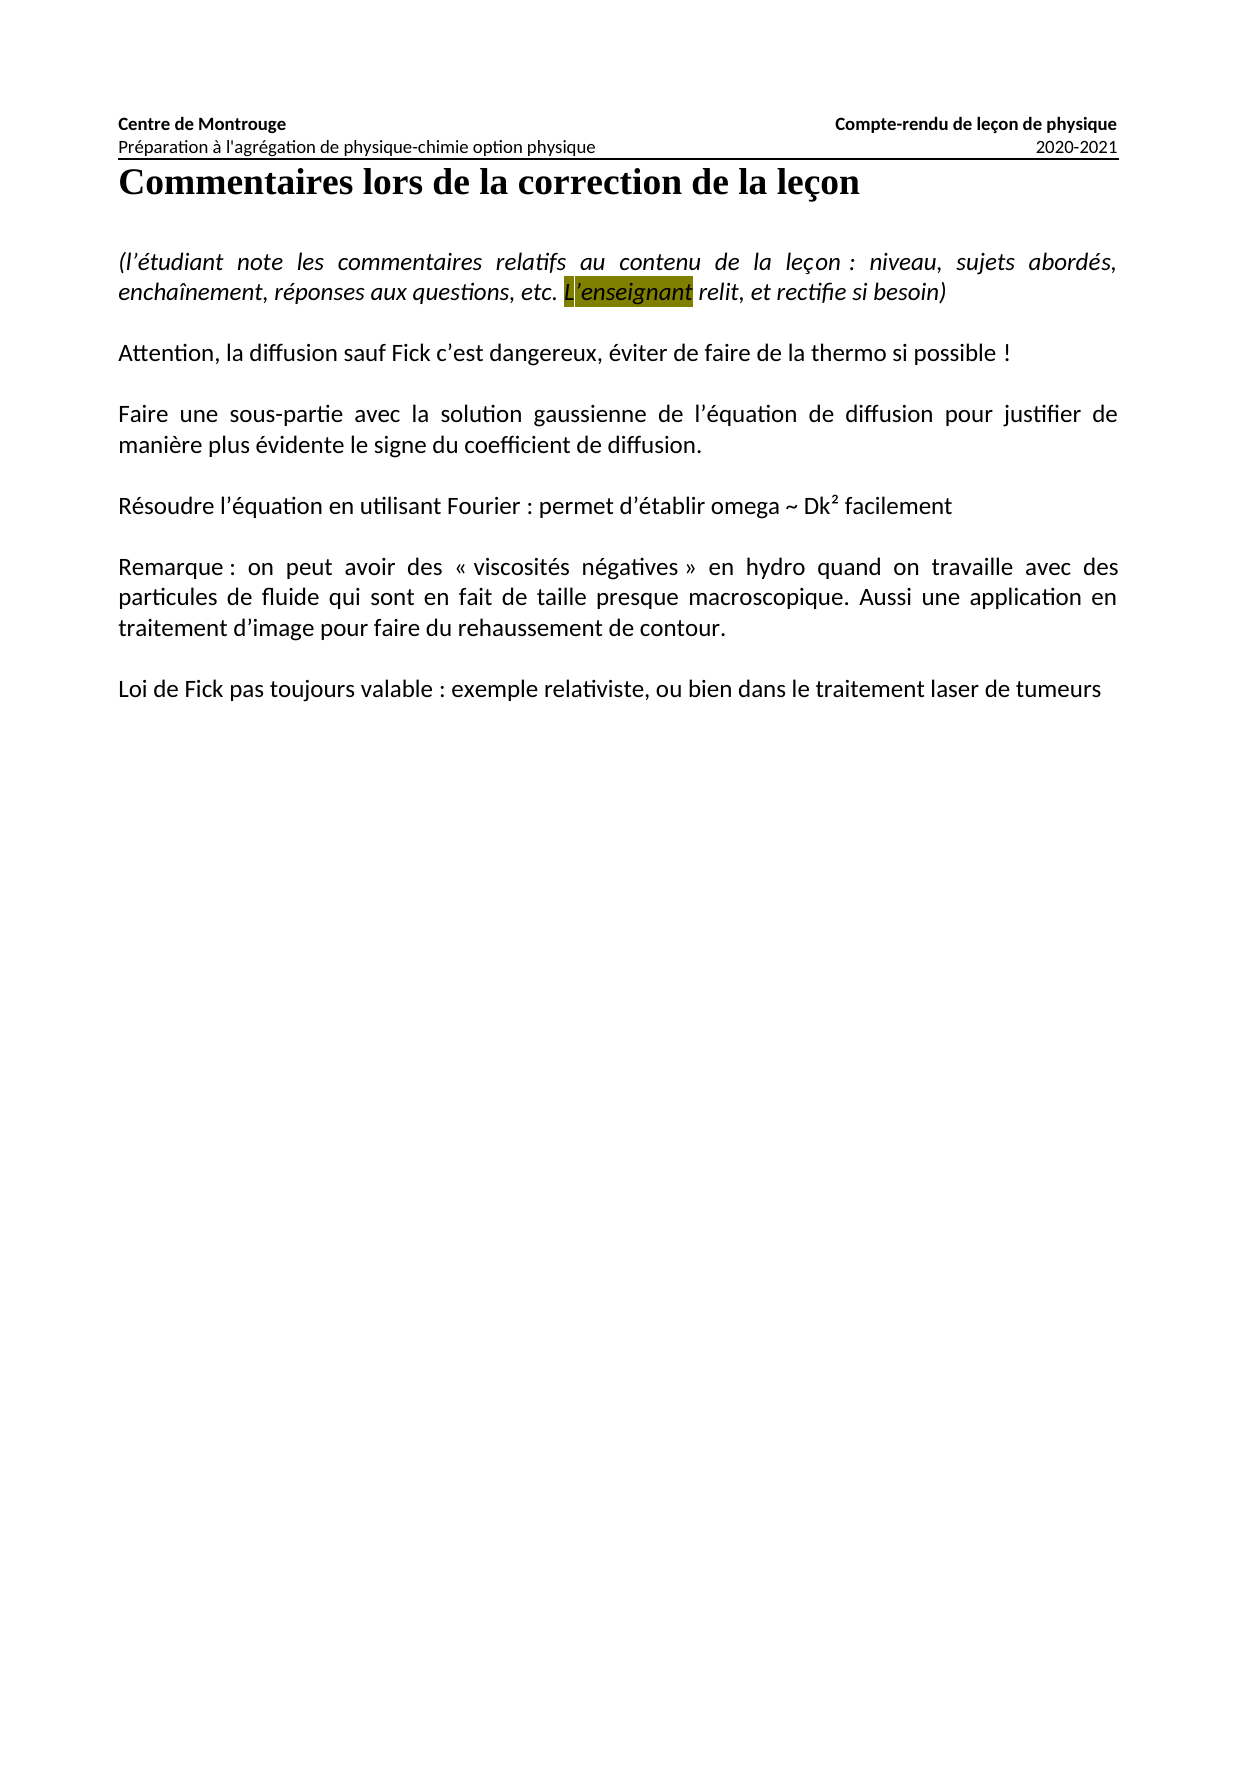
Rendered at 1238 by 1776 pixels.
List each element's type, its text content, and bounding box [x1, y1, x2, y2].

text Attention, la diffusion sauf Fick c’est dangereux, éviter de faire de la thermo si possible ! [118, 337, 1119, 368]
text Remarque : on peut avoir des « viscosités négatives » en hydro quand on travaille avec des particules de fluide qui sont en fait de taille presque macroscopique. Aussi une application en traitement d’image pour faire du rehaussement de contour. [118, 551, 1119, 642]
text (l’étudiant note les commentaires relatifs au contenu de la leçon : niveau, sujets abordés, enchaînement, réponses aux questions, etc. L’enseignant relit, et rectifie si besoin) [118, 246, 1119, 307]
text Résoudre l’équation en utilisant Fourier : permet d’établir omega ~ Dk² facilement [118, 490, 1119, 520]
subtitle Commentaires lors de la correction de la leçon [118, 160, 1119, 203]
text Loi de Fick pas toujours valable : exemple relativiste, ou bien dans le traitement laser de tumeurs [118, 673, 1119, 703]
text Faire une sous-partie avec la solution gaussienne de l’équation de diffusion pour justifier de manière plus évidente le signe du coefficient de diffusion. [118, 398, 1119, 459]
